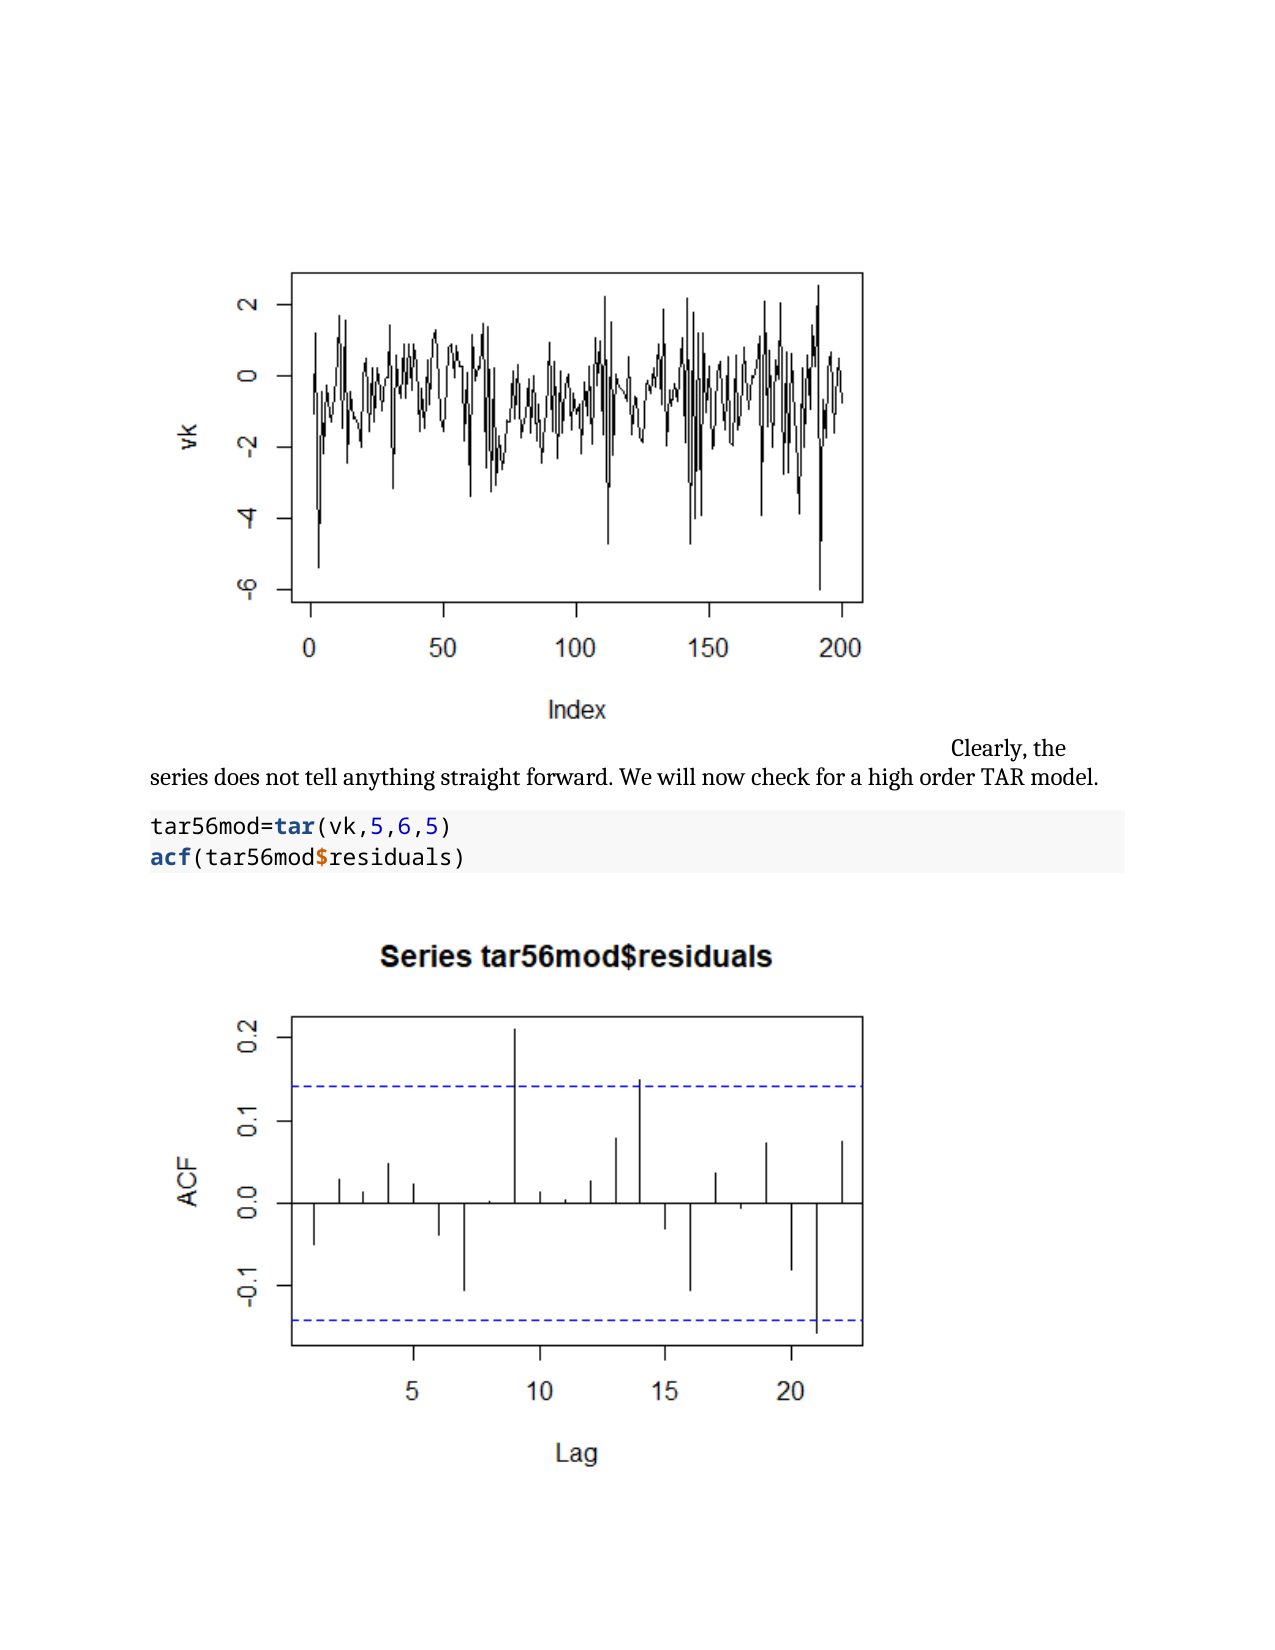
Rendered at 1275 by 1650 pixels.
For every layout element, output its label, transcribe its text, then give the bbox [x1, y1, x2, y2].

picture [168, 150, 927, 757]
picture [168, 893, 927, 1500]
text tar56mod=tar(vk,5,6,5) acf(tar56mod$residuals) [452, 810, 1125, 873]
